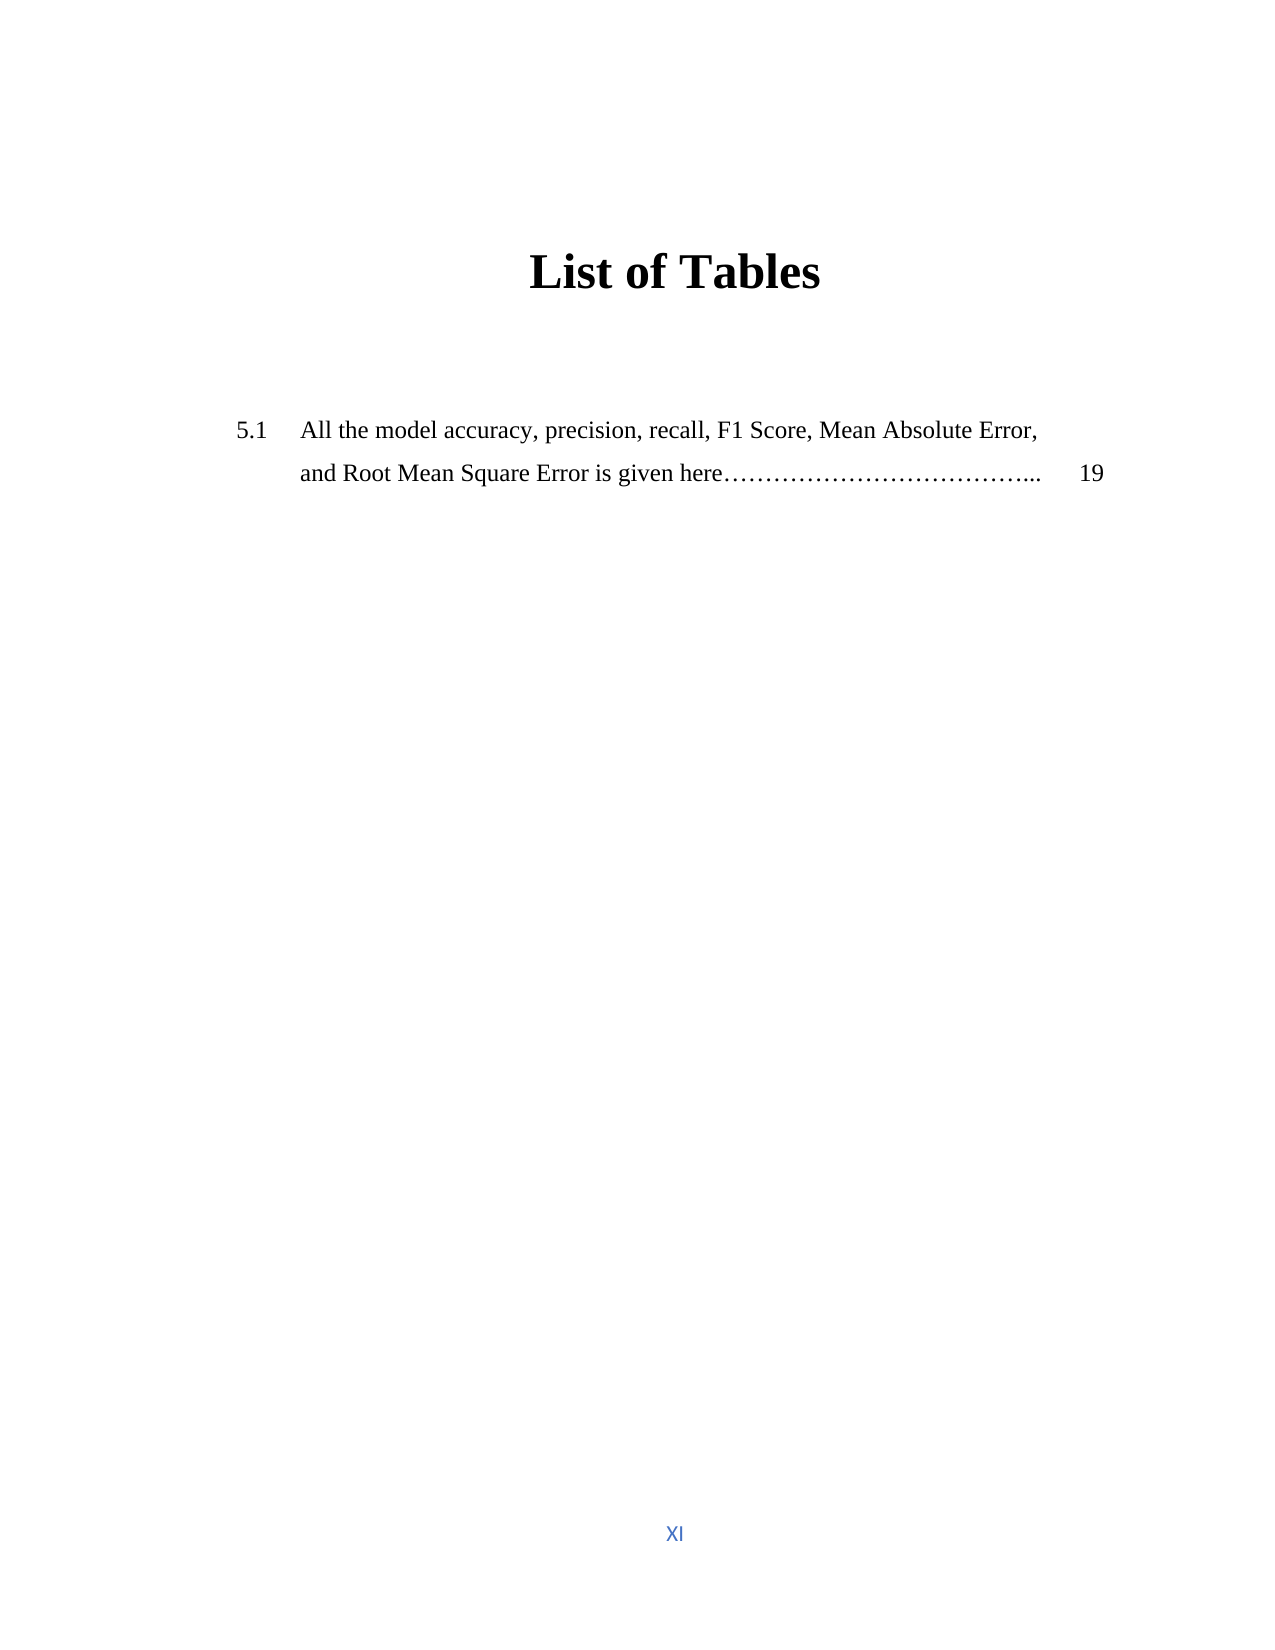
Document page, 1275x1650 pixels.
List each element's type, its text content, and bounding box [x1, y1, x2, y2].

table_header 19 [1059, 415, 1124, 500]
table_header All the model accuracy, precision, recall, F1 Score, Mean Absolute Error, and Root Mean Square Error is given here………………………………... [289, 415, 1059, 500]
table_header 5.1 [225, 415, 289, 500]
subtitle List of Tables [225, 242, 1125, 386]
